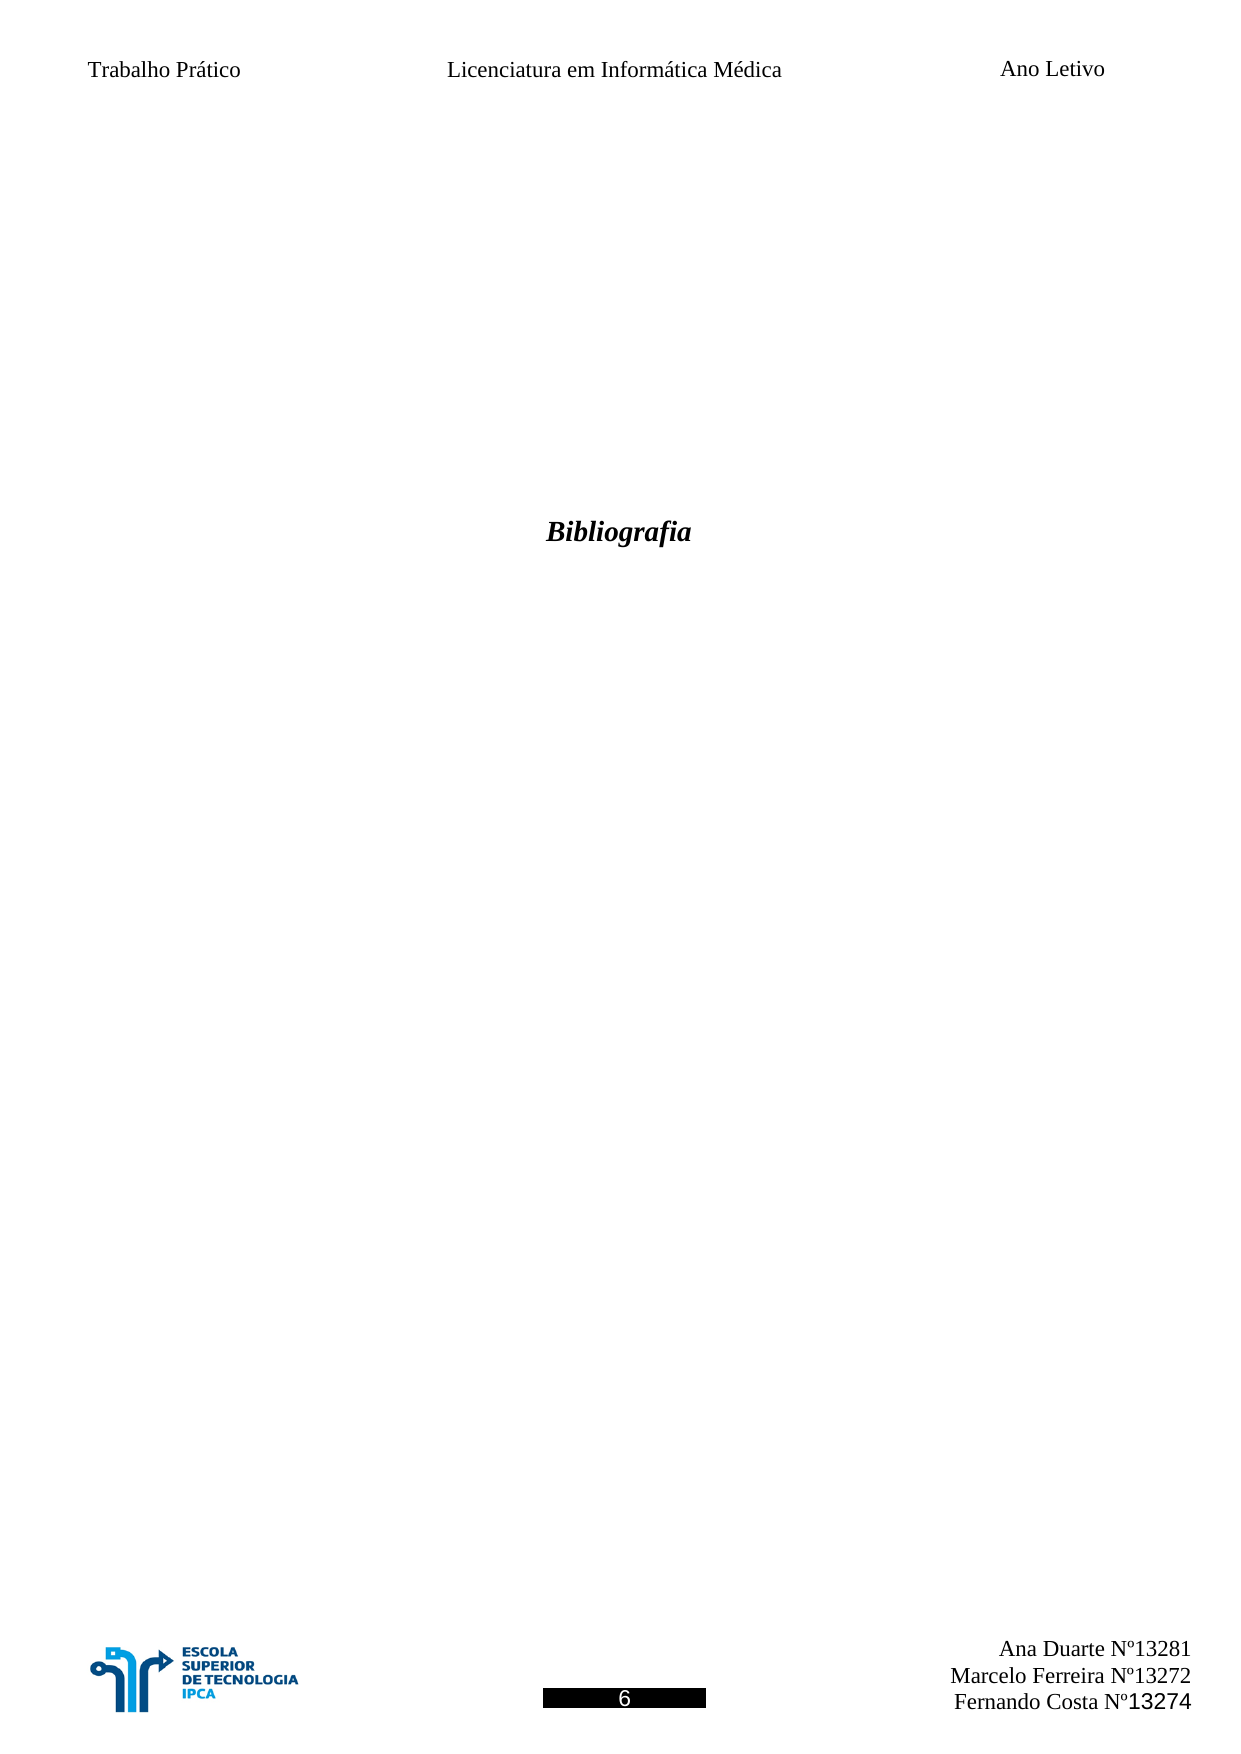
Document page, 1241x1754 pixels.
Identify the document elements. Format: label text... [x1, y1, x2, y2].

text Bibliografia [177, 514, 1063, 547]
picture [68, 1643, 316, 1713]
